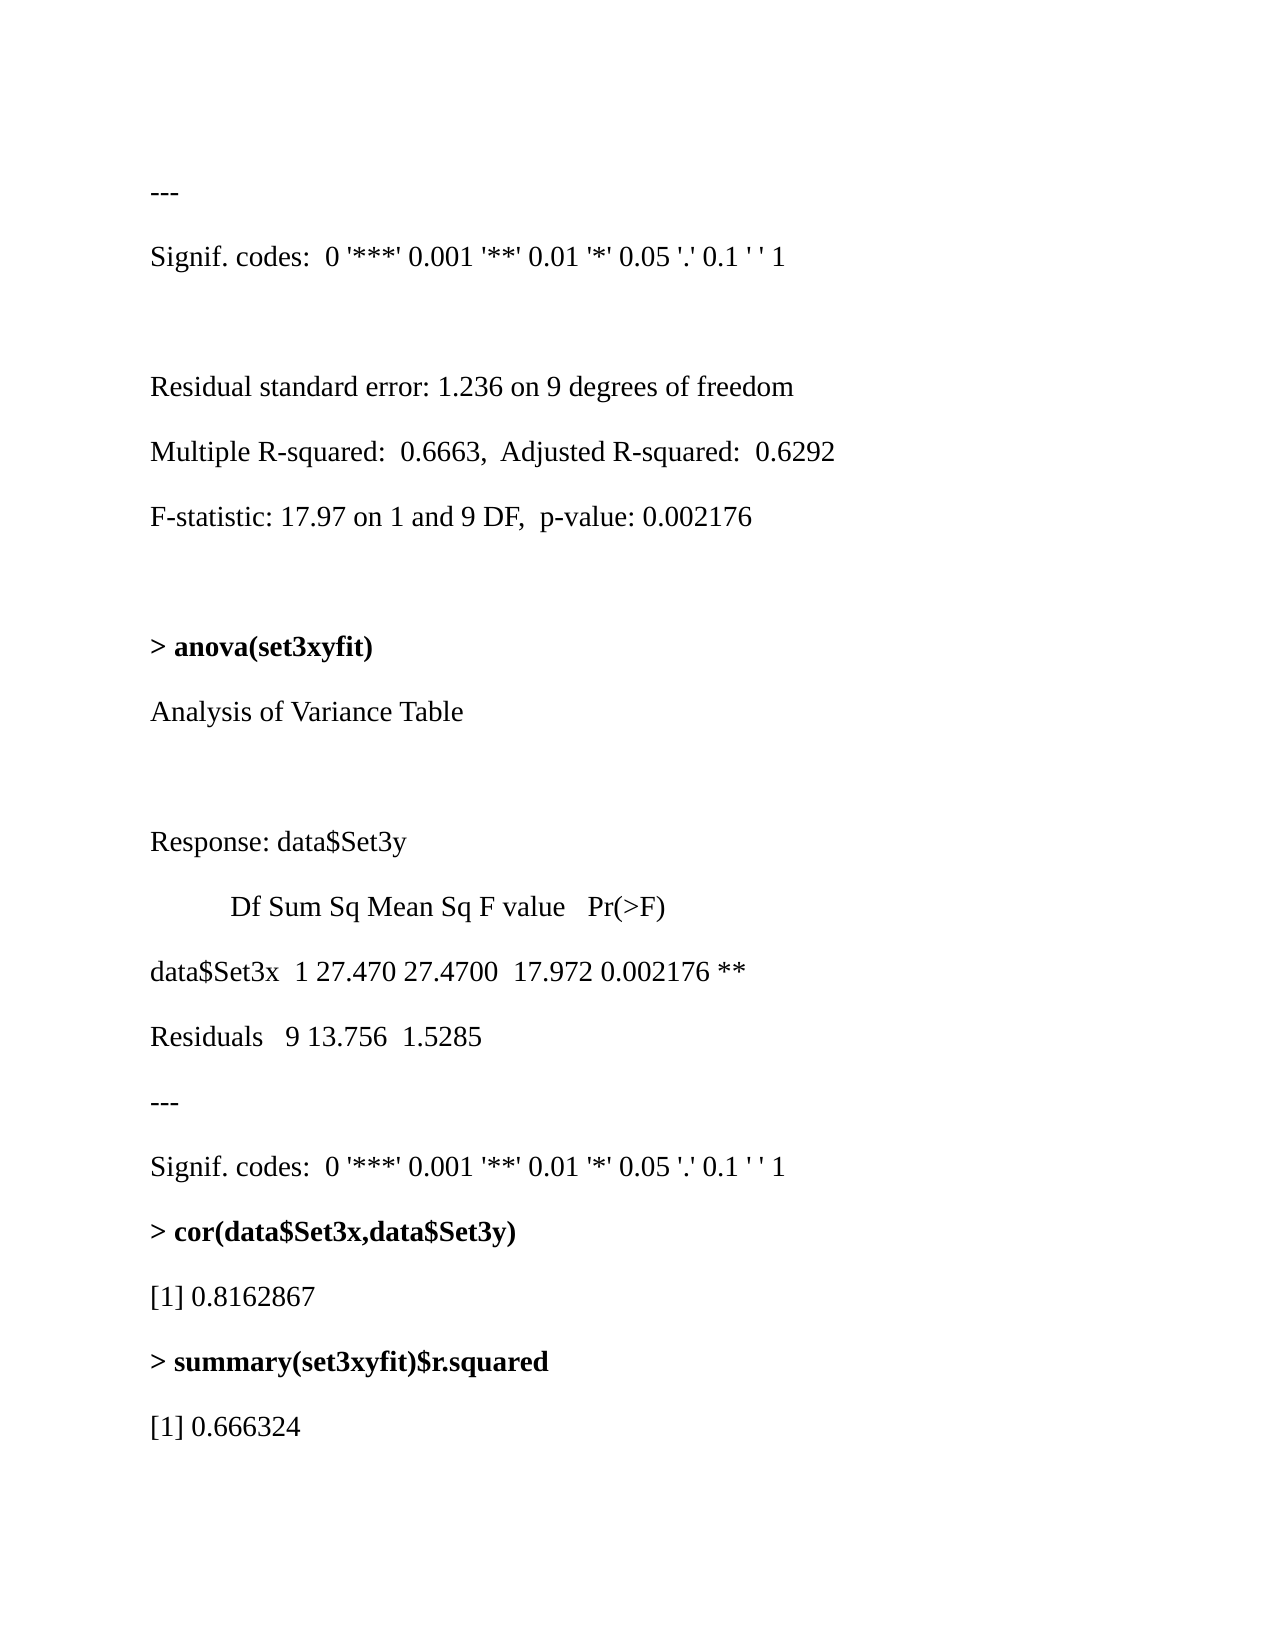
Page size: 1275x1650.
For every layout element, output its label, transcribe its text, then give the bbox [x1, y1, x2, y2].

text Signif. codes: 0 '***' 0.001 '**' 0.01 '*' 0.05 '.' 0.1 ' ' 1 [150, 224, 1125, 289]
text --- [150, 1069, 1125, 1134]
text > anova(set3xyfit) [150, 614, 1125, 679]
text data$Set3x 1 27.470 27.4700 17.972 0.002176 ** [150, 939, 1125, 1004]
text Analysis of Variance Table [150, 679, 1125, 744]
text Residuals 9 13.756 1.5285 [150, 1004, 1125, 1069]
text [1] 0.8162867 [150, 1264, 1125, 1329]
text > cor(data$Set3x,data$Set3y) [150, 1199, 1125, 1264]
text > summary(set3xyfit)$r.squared [150, 1329, 1125, 1394]
text Signif. codes: 0 '***' 0.001 '**' 0.01 '*' 0.05 '.' 0.1 ' ' 1 [150, 1134, 1125, 1199]
text --- [150, 159, 1125, 224]
text Df Sum Sq Mean Sq F value Pr(>F) [150, 874, 1125, 939]
text Multiple R-squared: 0.6663, Adjusted R-squared: 0.6292 [150, 419, 1125, 484]
text F-statistic: 17.97 on 1 and 9 DF, p-value: 0.002176 [150, 484, 1125, 549]
text [1] 0.666324 [150, 1394, 1125, 1459]
text Residual standard error: 1.236 on 9 degrees of freedom [150, 354, 1125, 419]
text Response: data$Set3y [150, 809, 1125, 874]
